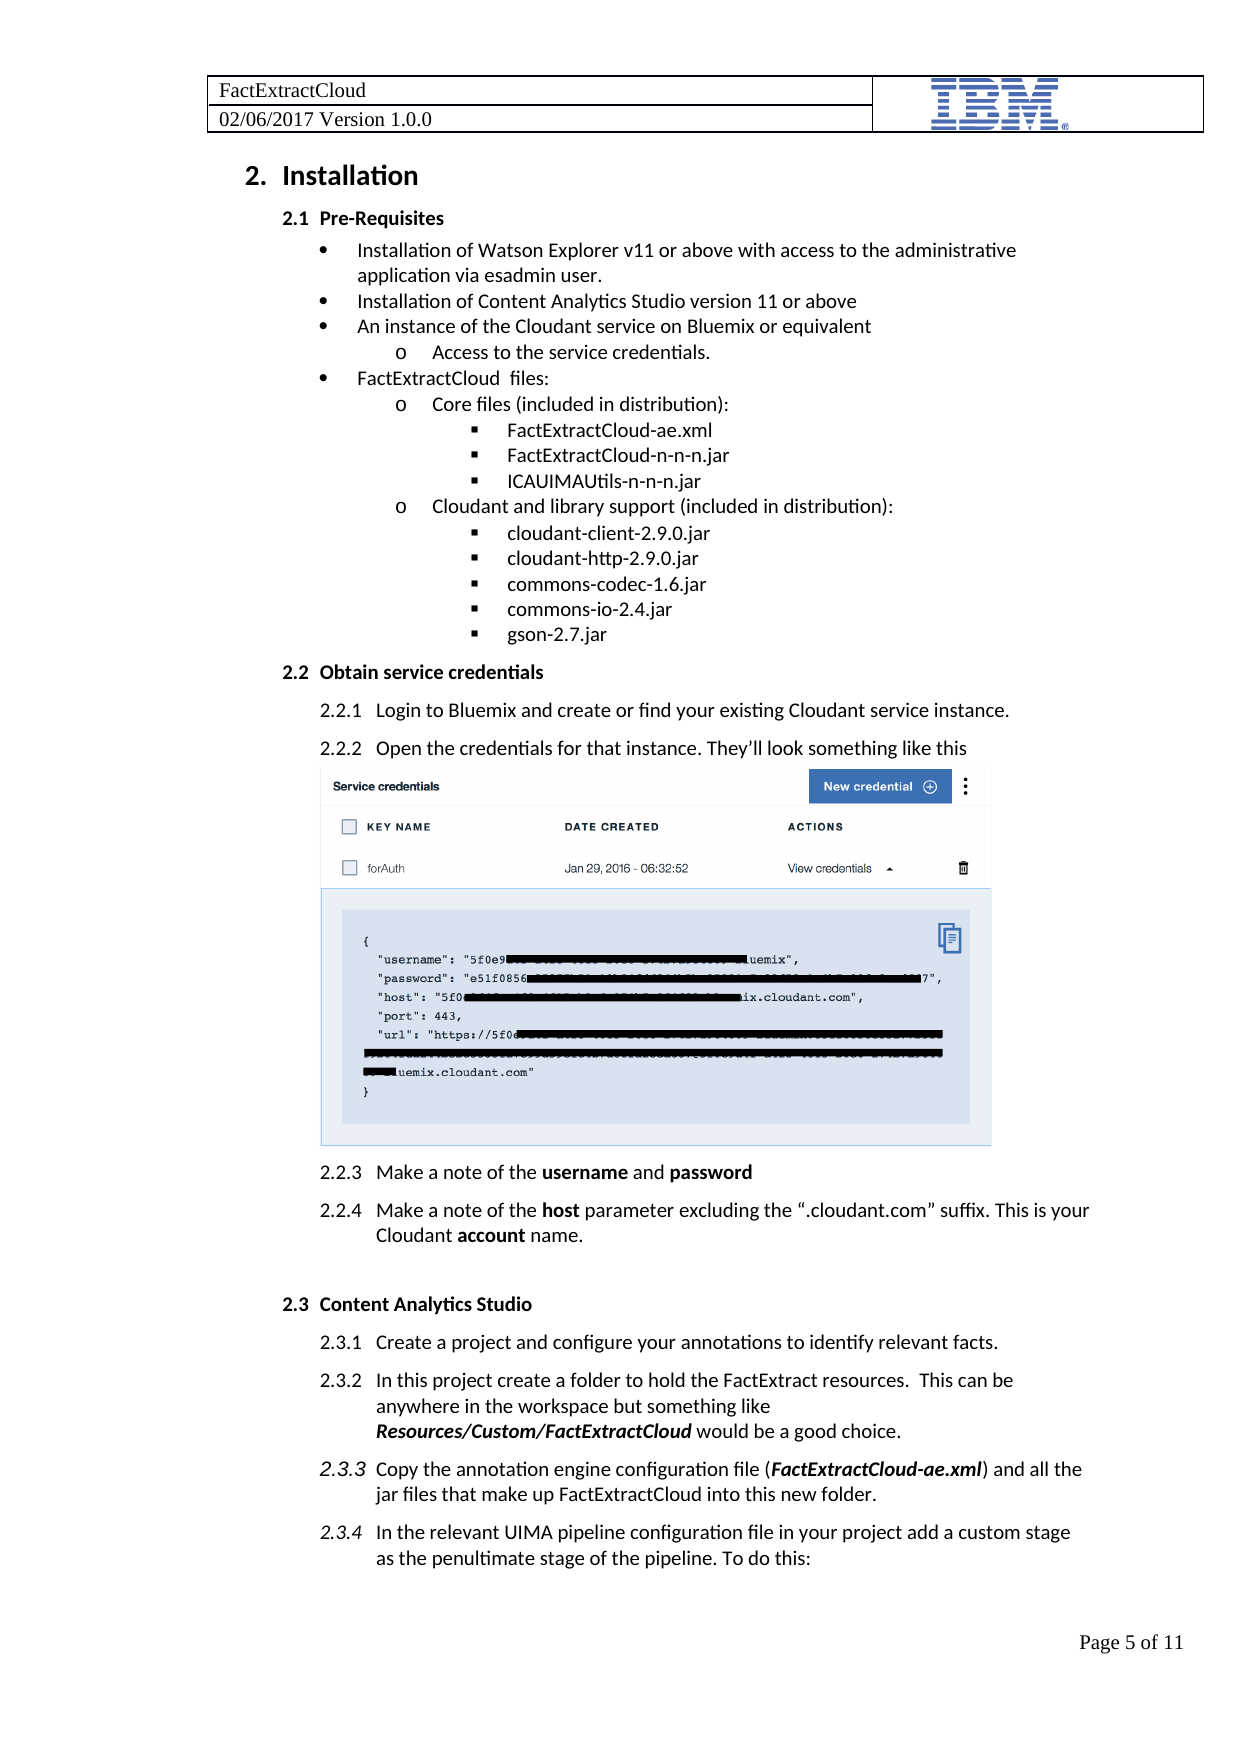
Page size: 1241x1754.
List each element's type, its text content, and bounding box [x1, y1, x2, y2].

subtitle Obtain service credentials [282, 659, 1090, 685]
subtitle In the relevant UIMA pipeline configuration file in your project add a custom stage as the penultimate stage of the pipeline. To do this: [319, 1519, 1090, 1570]
subtitle Content Analytics Studio [282, 1292, 1090, 1317]
list commons-codec-1.6.jar [469, 571, 1090, 596]
list Access to the service credentials. [394, 339, 1090, 365]
subtitle Installation [244, 157, 1090, 193]
list FactExtractCloud-n-n-n.jar [469, 443, 1090, 468]
subtitle Make a note of the username and password [319, 1159, 1090, 1184]
subtitle In this project create a folder to hold the FactExtract resources. This can be anywhere in the workspace but something like Resources/Custom/FactExtractCloud would be a good choice. [319, 1367, 1090, 1444]
list Installation of Watson Explorer v11 or above with access to the administrative application via esadmin user. [319, 237, 1090, 288]
list FactExtractCloud files: [319, 365, 1090, 391]
list FactExtractCloud-ae.xml [469, 417, 1090, 443]
list An instance of the Cloudant service on Bluemix or equivalent [319, 313, 1090, 339]
subtitle Login to Bluemix and create or find your existing Cloudant service instance. [319, 697, 1090, 723]
list Installation of Content Analytics Studio version 11 or above [319, 288, 1090, 313]
list gson-2.7.jar [469, 622, 1090, 647]
picture [931, 78, 1069, 130]
subtitle Open the credentials for that instance. They’ll look something like this [319, 735, 1090, 761]
list cloudant-http-2.9.0.jar [469, 545, 1090, 571]
list Cloudant and library support (included in distribution): [394, 493, 1090, 520]
subtitle Copy the annotation engine configuration file (FactExtractCloud-ae.xml) and all the jar files that make up FactExtractCloud into this new folder. [319, 1456, 1090, 1507]
list Core files (included in distribution): [394, 391, 1090, 417]
list cloudant-client-2.9.0.jar [469, 520, 1090, 545]
subtitle Make a note of the host parameter excluding the “.cloudant.com” suffix. This is your Cloudant account name. [319, 1197, 1090, 1248]
subtitle Create a project and configure your annotations to identify relevant facts. [319, 1329, 1090, 1355]
list ICAUIMAUtils-n-n-n.jar [469, 468, 1090, 493]
list commons-io-2.4.jar [469, 596, 1090, 622]
subtitle Pre-Requisites [282, 206, 1090, 231]
picture [319, 767, 992, 1147]
